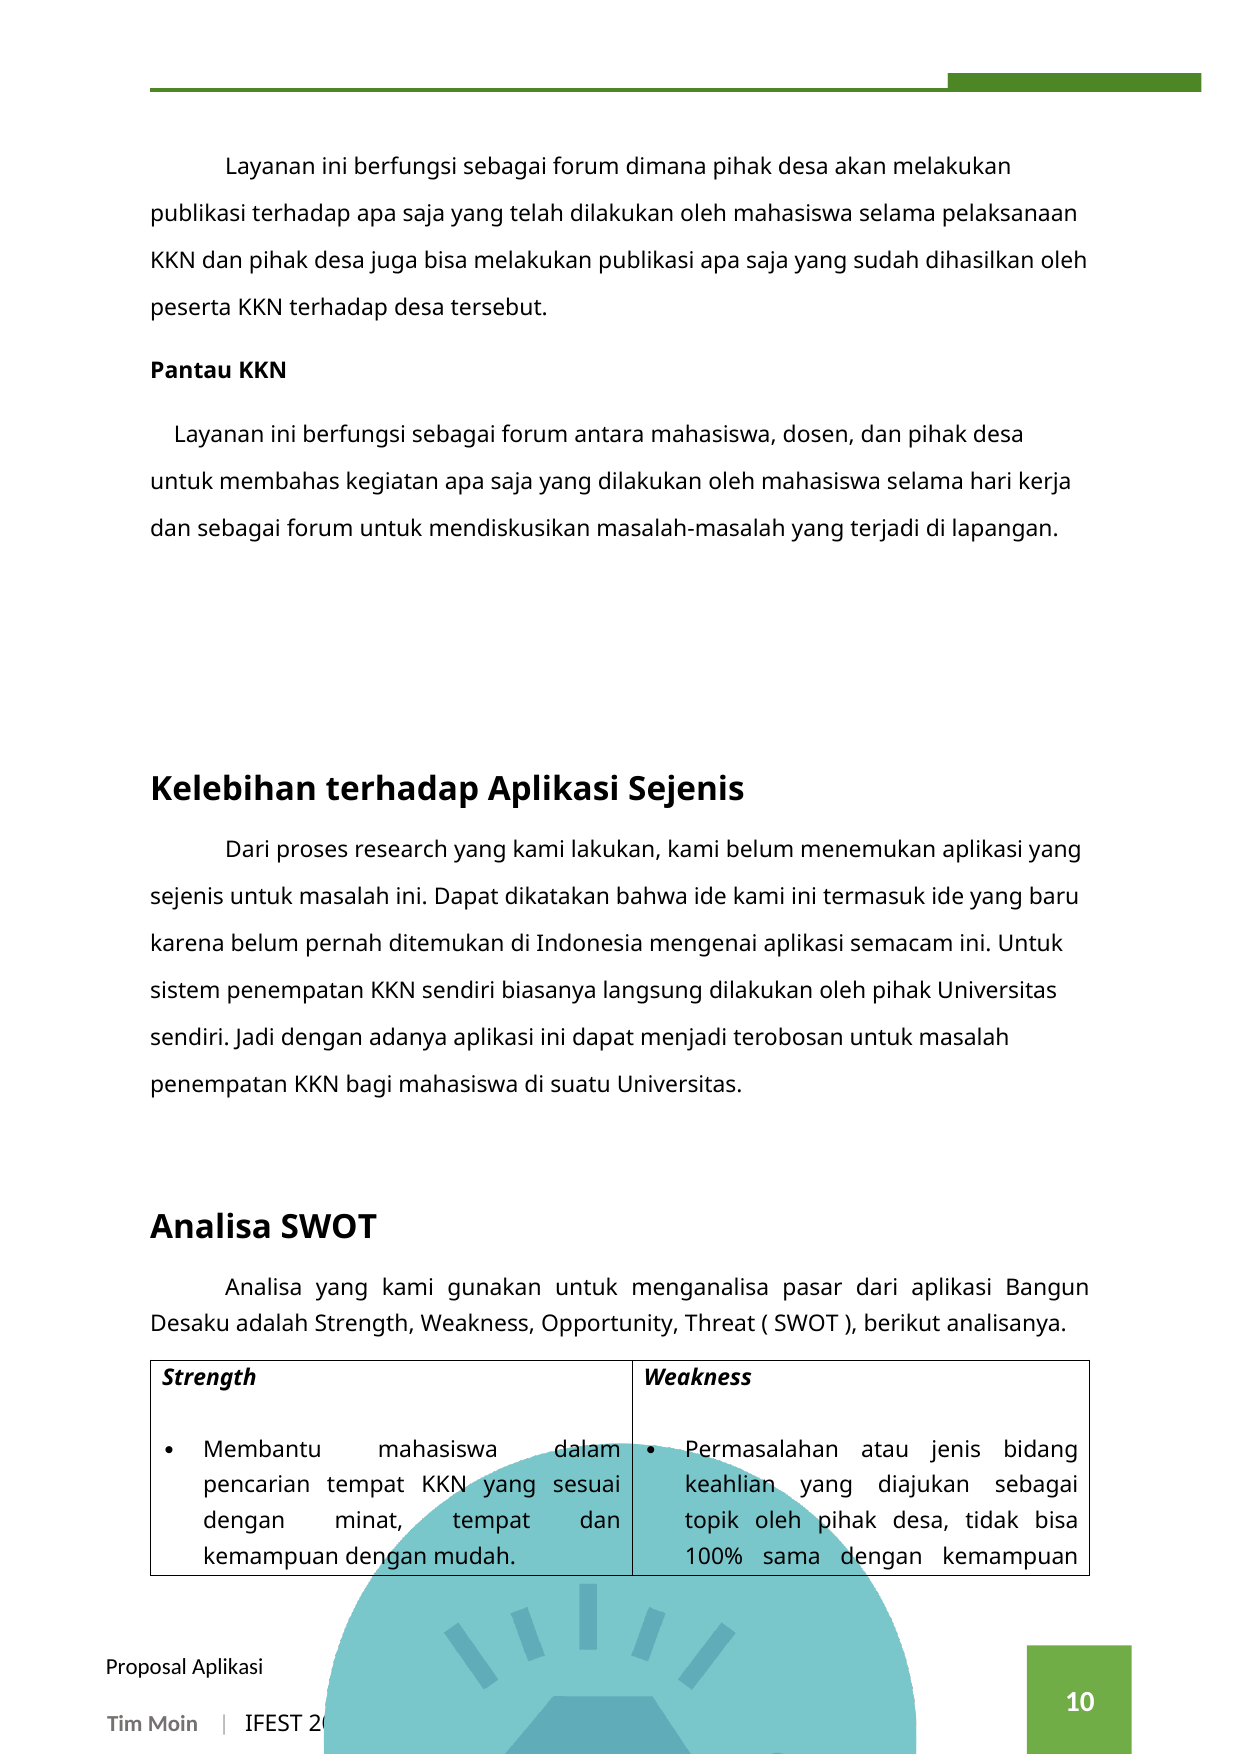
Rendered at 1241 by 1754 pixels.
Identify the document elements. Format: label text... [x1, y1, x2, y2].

text Dari proses research yang kami lakukan, kami belum menemukan aplikasi yang sejenis untuk masalah ini. Dapat dikatakan bahwa ide kami ini termasuk ide yang baru karena belum pernah ditemukan di Indonesia mengenai aplikasi semacam ini. Untuk sistem penempatan KKN sendiri biasanya langsung dilakukan oleh pihak Universitas sendiri. Jadi dengan adanya aplikasi ini dapat menjadi terobosan untuk masalah penempatan KKN bagi mahasiswa di suatu Universitas. [150, 833, 1090, 1099]
text Layanan ini berfungsi sebagai forum antara mahasiswa, dosen, dan pihak desa untuk membahas kegiatan apa saja yang dilakukan oleh mahasiswa selama hari kerja dan sebagai forum untuk mendiskusikan masalah-masalah yang terjadi di lapangan. [150, 418, 1090, 543]
text Analisa yang kami gunakan untuk menganalisa pasar dari aplikasi Bangun Desaku adalah Strength, Weakness, Opportunity, Threat ( SWOT ), berikut analisanya. [150, 1271, 1090, 1338]
picture [323, 1576, 917, 1754]
text Pantau KKN [150, 354, 1090, 385]
subtitle Kelebihan terhadap Aplikasi Sejenis [150, 765, 1090, 810]
subtitle Analisa SWOT [150, 1203, 1090, 1248]
text Layanan ini berfungsi sebagai forum dimana pihak desa akan melakukan publikasi terhadap apa saja yang telah dilakukan oleh mahasiswa selama pelaksanaan KKN dan pihak desa juga bisa melakukan publikasi apa saja yang sudah dihasilkan oleh peserta KKN terhadap desa tersebut. [150, 150, 1090, 322]
